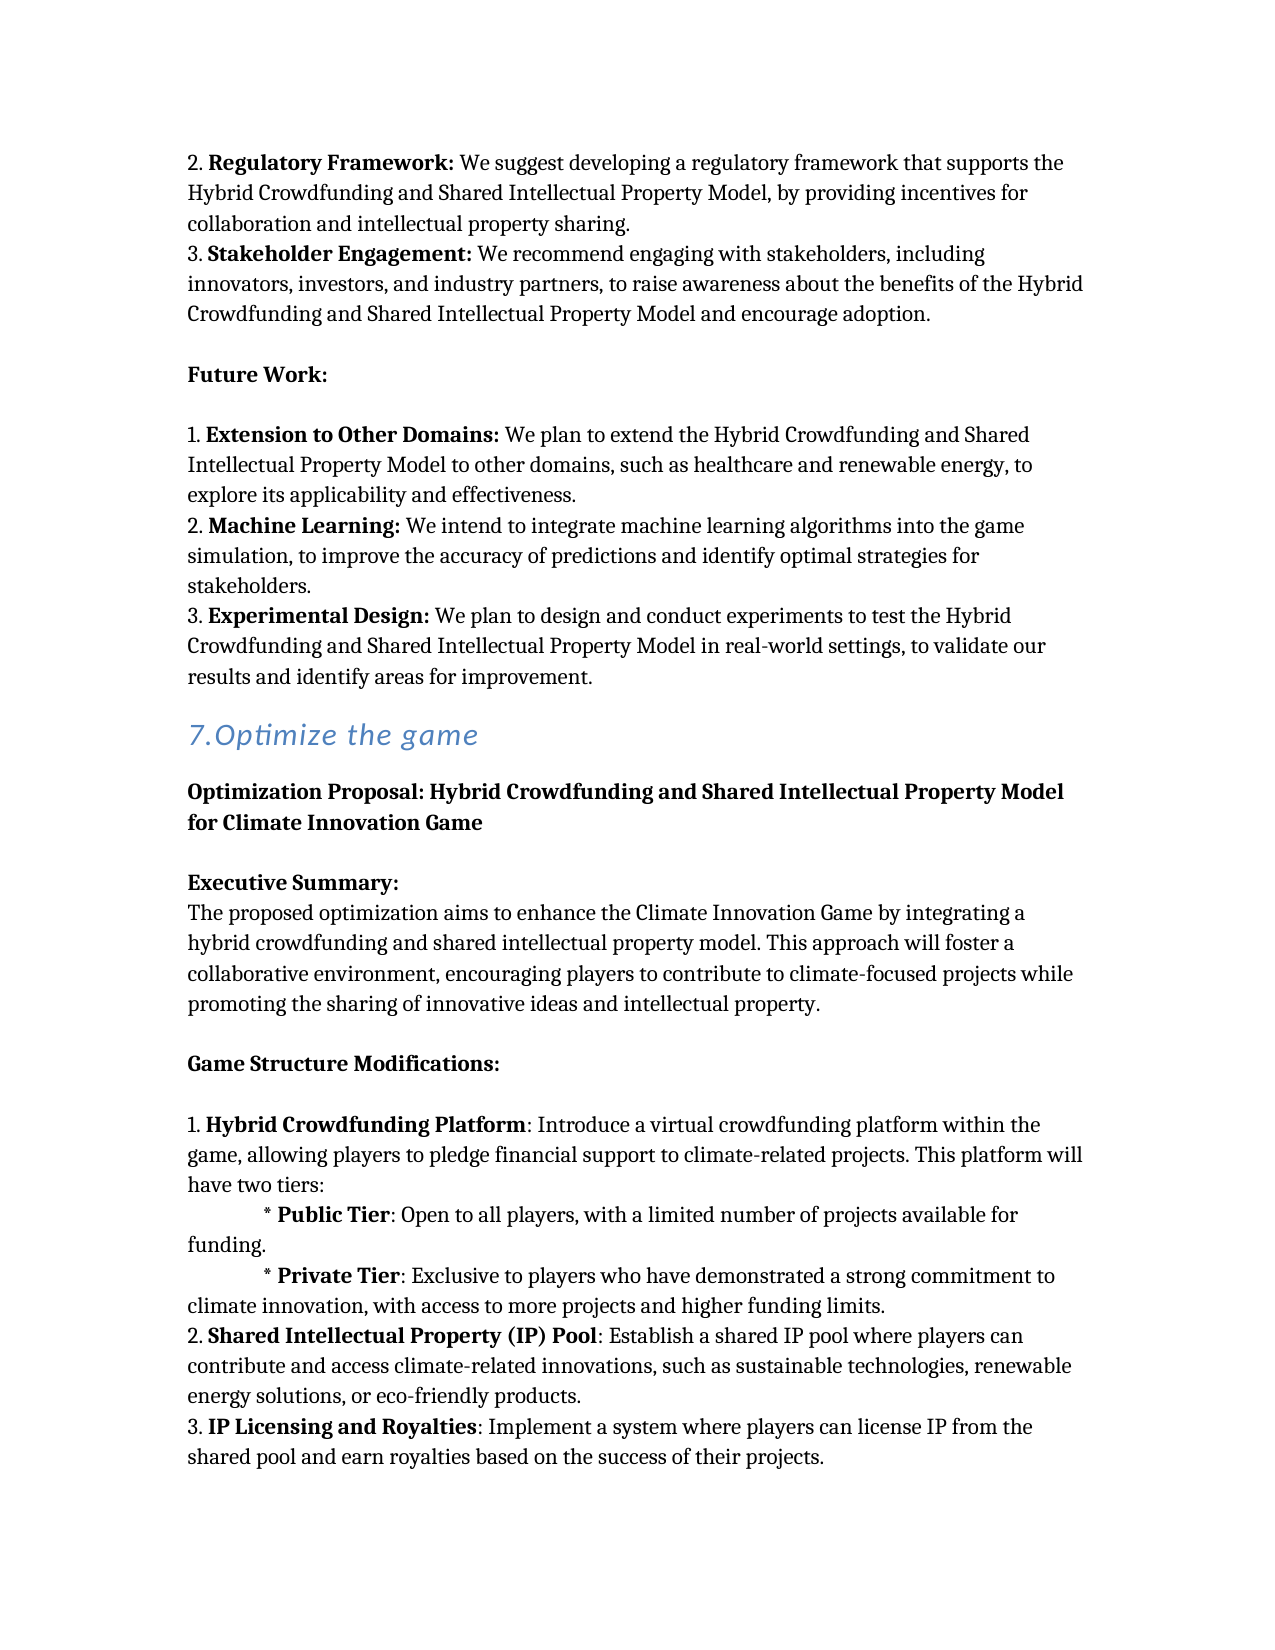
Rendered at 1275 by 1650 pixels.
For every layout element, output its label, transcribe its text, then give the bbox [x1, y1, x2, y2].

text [187, 779, 1087, 1470]
subtitle 7.Optimize the game [187, 714, 1087, 753]
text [187, 150, 1087, 690]
